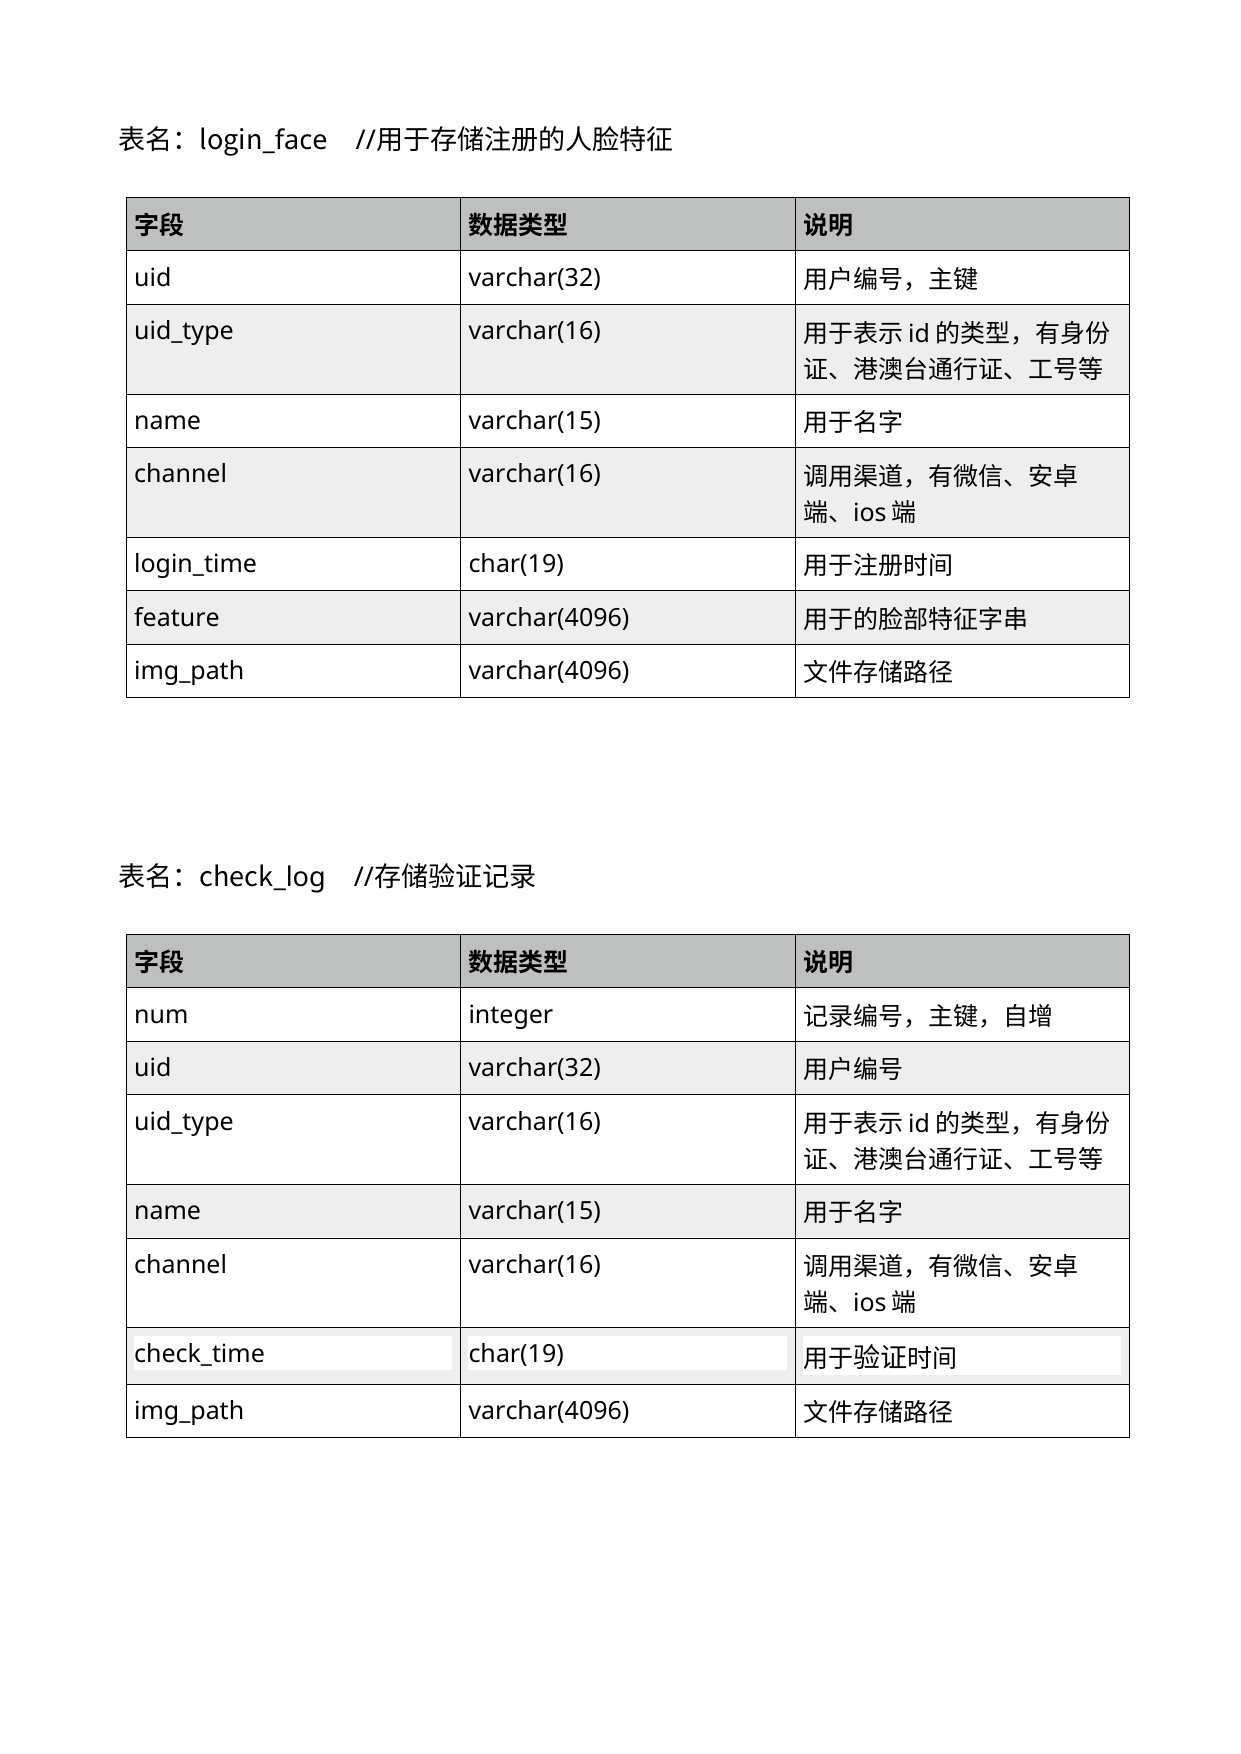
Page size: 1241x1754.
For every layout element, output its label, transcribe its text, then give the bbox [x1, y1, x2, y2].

table_header 说明 [796, 198, 1129, 250]
table_cell channel [127, 1239, 460, 1327]
table_cell varchar(32) [461, 251, 795, 304]
table_cell name [127, 395, 460, 447]
table_cell 调用渠道，有微信、安卓端、ios端 [796, 448, 1129, 537]
table_cell varchar(4096) [461, 645, 795, 697]
table_cell uid_type [127, 305, 460, 394]
table_cell name [127, 1185, 460, 1237]
table_cell 文件存储路径 [796, 1385, 1129, 1437]
table_cell 用户编号 [796, 1042, 1129, 1094]
table_cell uid [127, 1042, 460, 1094]
table_cell 用于名字 [796, 395, 1129, 447]
table_cell img_path [127, 1385, 460, 1437]
table_cell 用于的脸部特征字串 [796, 591, 1129, 644]
table_cell integer [461, 988, 795, 1041]
table_cell feature [127, 591, 460, 644]
table_header 字段 [127, 935, 460, 987]
table_cell 用户编号，主键 [796, 251, 1129, 304]
table_header 数据类型 [461, 198, 795, 250]
table_cell 调用渠道，有微信、安卓端、ios端 [796, 1239, 1129, 1327]
table_cell char(19) [461, 1328, 795, 1384]
table_header 说明 [796, 935, 1129, 987]
table_cell char(19) [461, 538, 795, 590]
table_cell varchar(16) [461, 1095, 795, 1184]
table_cell 用于验证时间 [796, 1328, 1129, 1384]
text 表名：login_face //用于存储注册的人脸特征 [118, 118, 1122, 157]
table_cell login_time [127, 538, 460, 590]
table_cell channel [127, 448, 460, 537]
table_cell varchar(32) [461, 1042, 795, 1094]
table_cell varchar(16) [461, 448, 795, 537]
text 表名：check_log //存储验证记录 [118, 855, 1122, 894]
table_cell 记录编号，主键，自增 [796, 988, 1129, 1041]
table_cell varchar(4096) [461, 591, 795, 644]
table_header 字段 [127, 198, 460, 250]
table_cell 用于名字 [796, 1185, 1129, 1237]
table_cell varchar(4096) [461, 1385, 795, 1437]
table_cell 用于表示id的类型，有身份证、港澳台通行证、工号等 [796, 305, 1129, 394]
table_cell uid_type [127, 1095, 460, 1184]
table_cell img_path [127, 645, 460, 697]
table_cell 文件存储路径 [796, 645, 1129, 697]
table_cell varchar(15) [461, 395, 795, 447]
table_header 数据类型 [461, 935, 795, 987]
table_cell check_time [127, 1328, 460, 1384]
table_cell varchar(16) [461, 305, 795, 394]
table_cell varchar(16) [461, 1239, 795, 1327]
table_cell varchar(15) [461, 1185, 795, 1237]
table_cell num [127, 988, 460, 1041]
table_cell 用于表示id的类型，有身份证、港澳台通行证、工号等 [796, 1095, 1129, 1184]
table_cell 用于注册时间 [796, 538, 1129, 590]
table_cell uid [127, 251, 460, 304]
